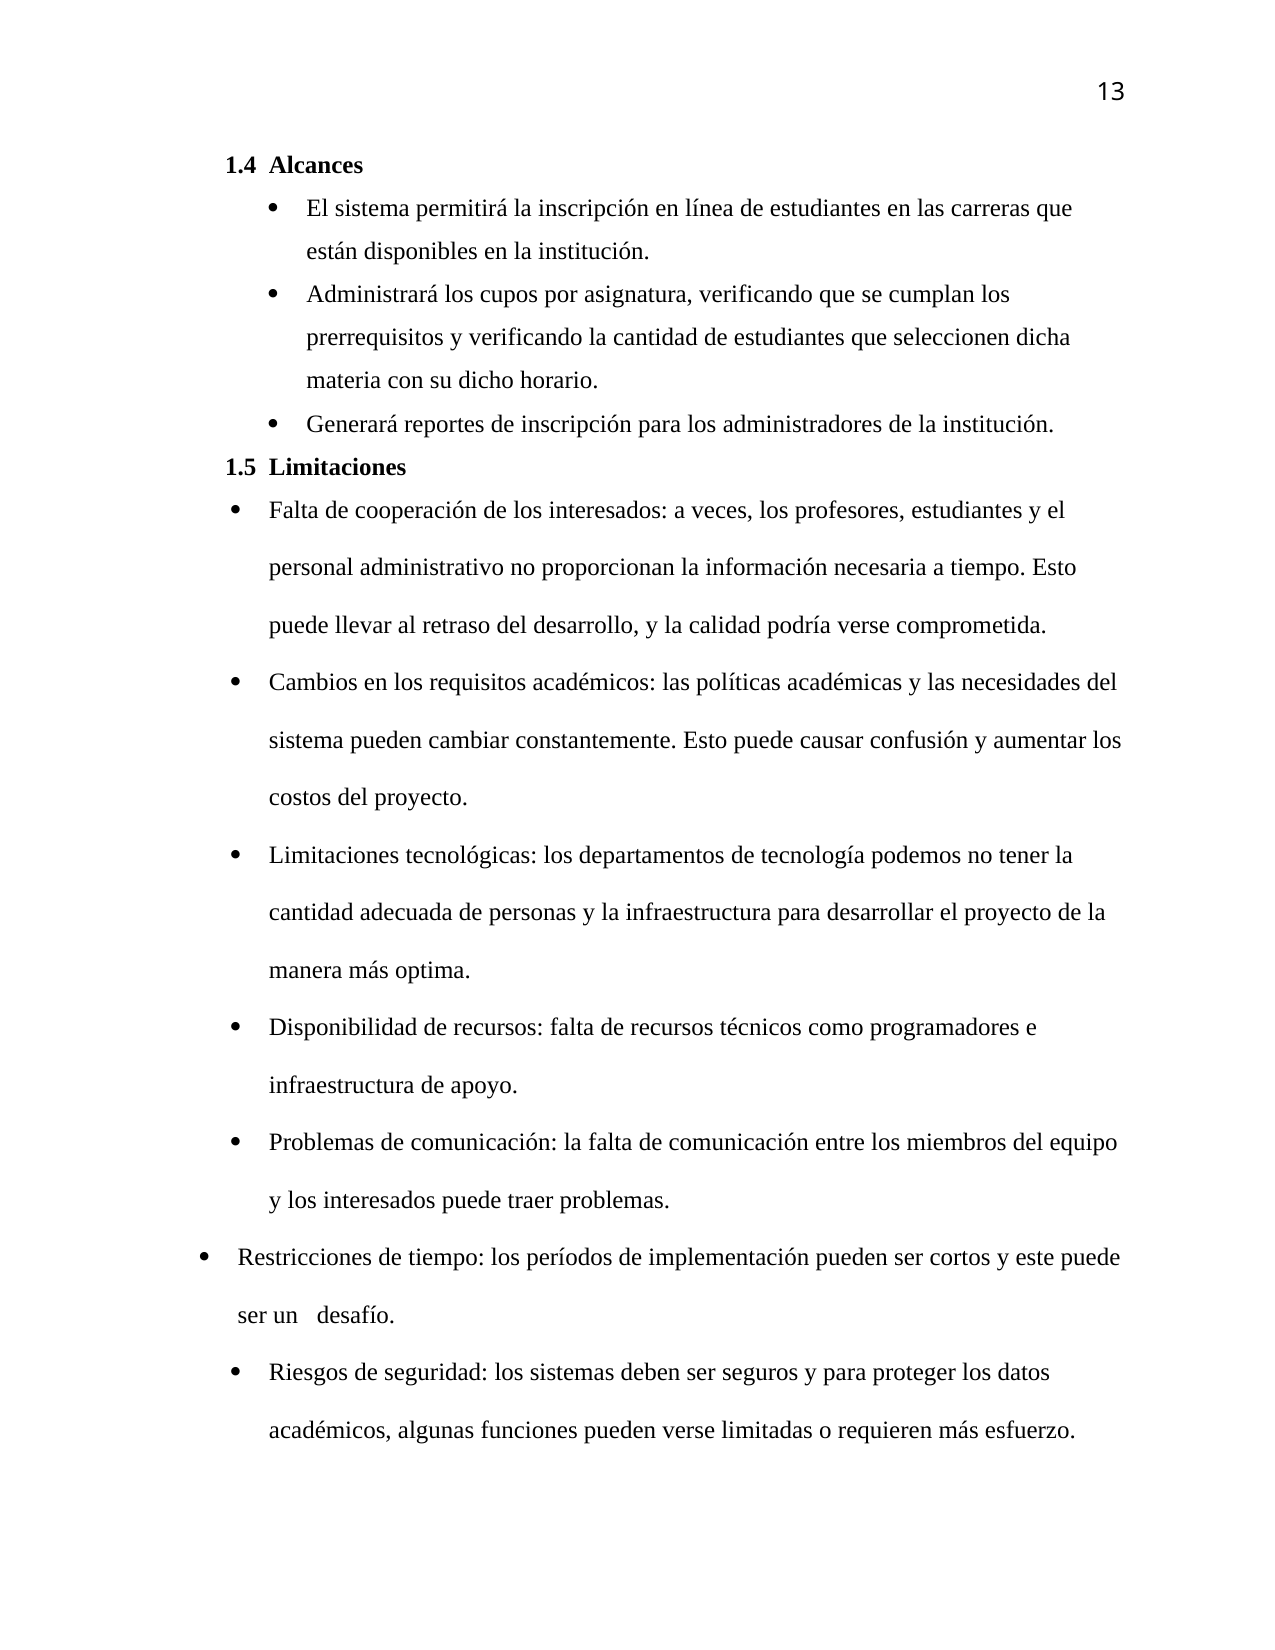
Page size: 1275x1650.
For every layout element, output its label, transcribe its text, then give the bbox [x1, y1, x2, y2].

list Cambios en los requisitos académicos: las políticas académicas y las necesidades del sistema pueden cambiar constantemente. Esto puede causar confusión y aumentar los costos del proyecto. [231, 667, 1125, 811]
list Administrará los cupos por asignatura, verificando que se cumplan los prerrequisitos y verificando la cantidad de estudiantes que seleccionen dicha materia con su dicho horario. [269, 279, 1125, 394]
list Disponibilidad de recursos: falta de recursos técnicos como programadores e infraestructura de apoyo. [231, 1012, 1125, 1099]
list El sistema permitirá la inscripción en línea de estudiantes en las carreras que están disponibles en la institución. [269, 193, 1125, 265]
list Alcances [225, 150, 1125, 179]
list Falta de cooperación de los interesados: a veces, los profesores, estudiantes y el personal administrativo no proporcionan la información necesaria a tiempo. Esto puede llevar al retraso del desarrollo, y la calidad podría verse comprometida. [231, 495, 1125, 639]
list Limitaciones tecnológicas: los departamentos de tecnología podemos no tener la cantidad adecuada de personas y la infraestructura para desarrollar el proyecto de la manera más optima. [231, 840, 1125, 984]
list Generará reportes de inscripción para los administradores de la institución. [269, 409, 1125, 437]
list Riesgos de seguridad: los sistemas deben ser seguros y para proteger los datos académicos, algunas funciones pueden verse limitadas o requieren más esfuerzo. [231, 1357, 1125, 1444]
list Problemas de comunicación: la falta de comunicación entre los miembros del equipo y los interesados puede traer problemas. [231, 1127, 1125, 1214]
list Limitaciones [225, 452, 1125, 481]
list Restricciones de tiempo: los períodos de implementación pueden ser cortos y este puede ser un desafío. [200, 1242, 1125, 1329]
